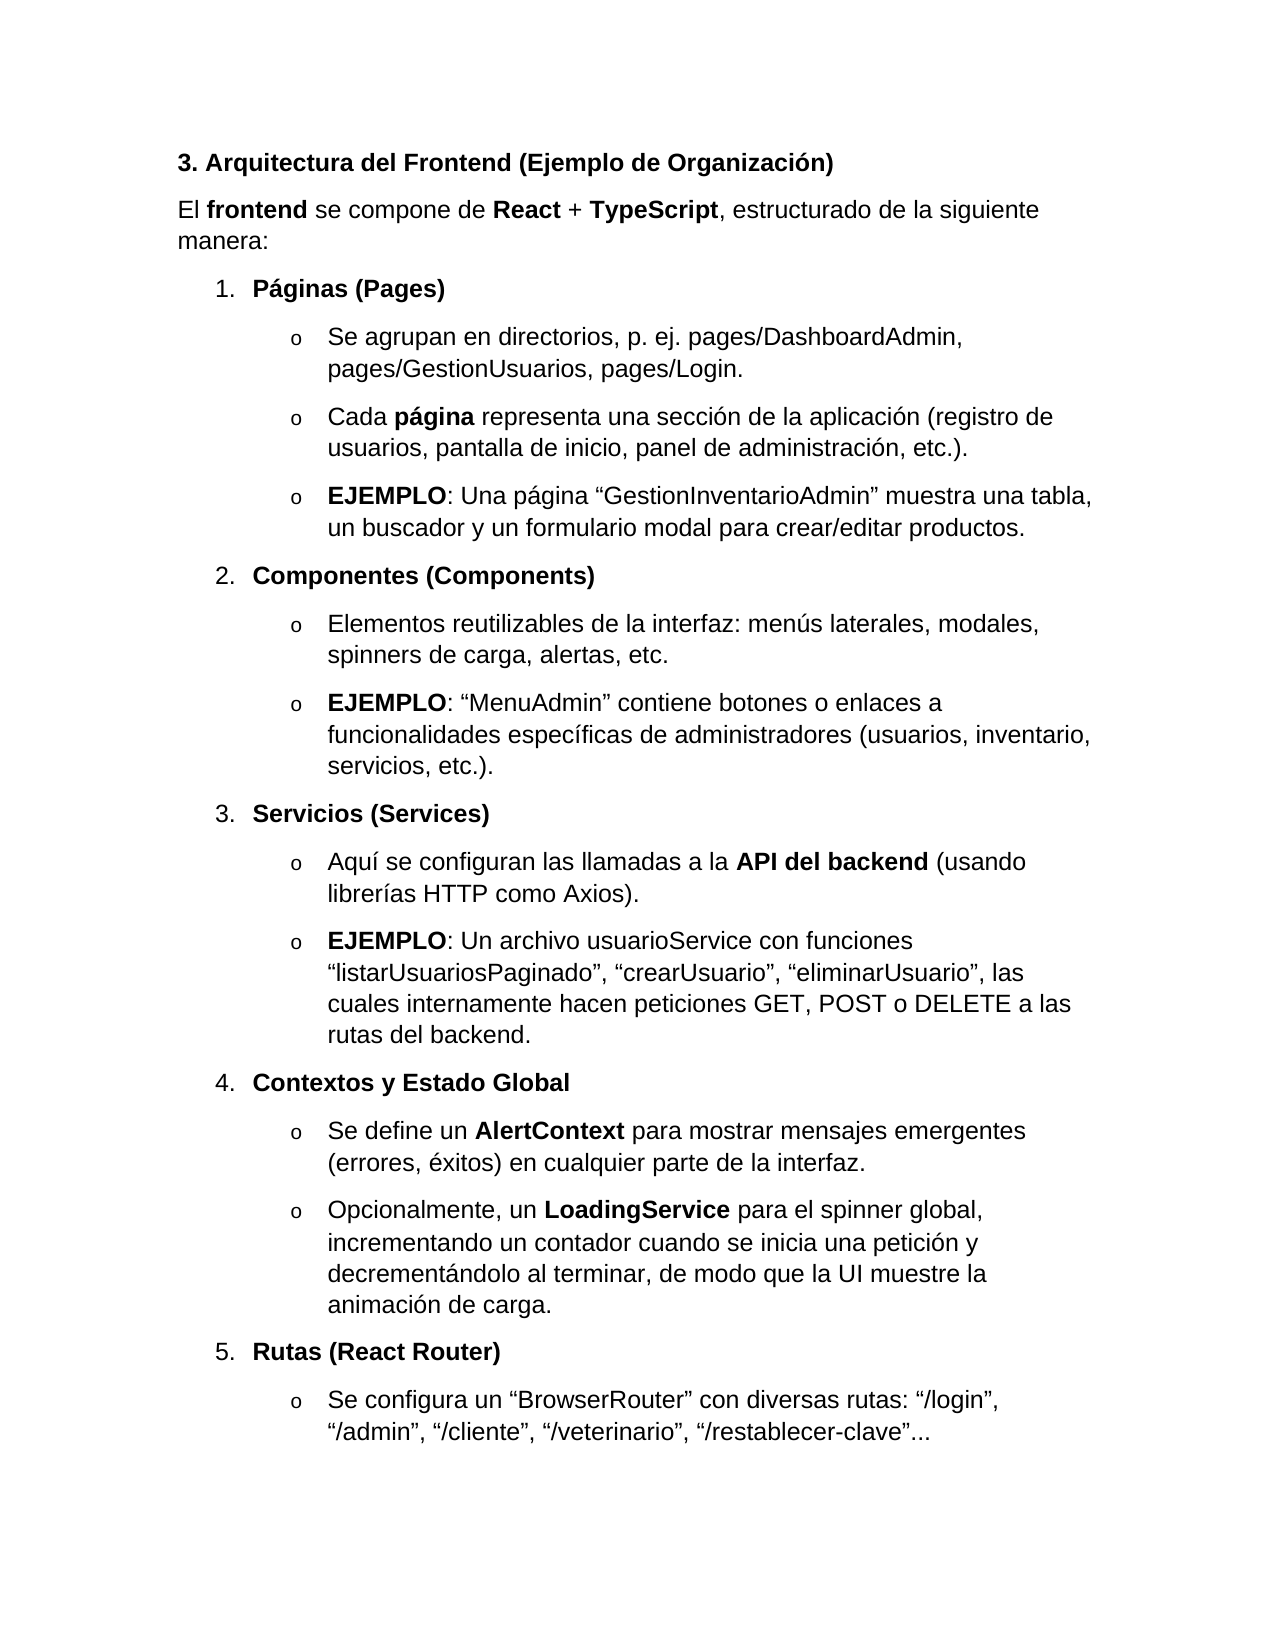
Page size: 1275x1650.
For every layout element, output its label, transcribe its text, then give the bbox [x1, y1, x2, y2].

list Servicios (Services) [215, 799, 1098, 828]
list EJEMPLO: “MenuAdmin” contiene botones o enlaces a funcionalidades específicas de administradores (usuarios, inventario, servicios, etc.). [290, 688, 1098, 780]
list Aquí se configuran las llamadas a la API del backend (usando librerías HTTP como Axios). [290, 847, 1098, 907]
list EJEMPLO: Una página “GestionInventarioAdmin” muestra una tabla, un buscador y un formulario modal para crear/editar productos. [290, 481, 1098, 542]
list Páginas (Pages) [215, 274, 1098, 303]
list EJEMPLO: Un archivo usuarioService con funciones “listarUsuariosPaginado”, “crearUsuario”, “eliminarUsuario”, las cuales internamente hacen peticiones GET, POST o DELETE a las rutas del backend. [290, 926, 1098, 1049]
list Cada página representa una sección de la aplicación (registro de usuarios, pantalla de inicio, panel de administración, etc.). [290, 401, 1098, 462]
list Se configura un “BrowserRouter” con diversas rutas: “/login”, “/admin”, “/cliente”, “/veterinario”, “/restablecer-clave”... [290, 1385, 1098, 1446]
list Se agrupan en directorios, p. ej. pages/DashboardAdmin, pages/GestionUsuarios, pages/Login. [290, 322, 1098, 382]
list Se define un AlertContext para mostrar mensajes emergentes (errores, éxitos) en cualquier parte de la interfaz. [290, 1116, 1098, 1177]
list Componentes (Components) [215, 561, 1098, 589]
text 3. Arquitectura del Frontend (Ejemplo de Organización) [177, 148, 1098, 176]
text El frontend se compone de React + TypeScript, estructurado de la siguiente manera: [177, 195, 1098, 255]
list Contextos y Estado Global [215, 1068, 1098, 1097]
list Opcionalmente, un LoadingService para el spinner global, incrementando un contador cuando se inicia una petición y decrementándolo al terminar, de modo que la UI muestre la animación de carga. [290, 1196, 1098, 1318]
list Rutas (React Router) [215, 1337, 1098, 1366]
list Elementos reutilizables de la interfaz: menús laterales, modales, spinners de carga, alertas, etc. [290, 608, 1098, 669]
